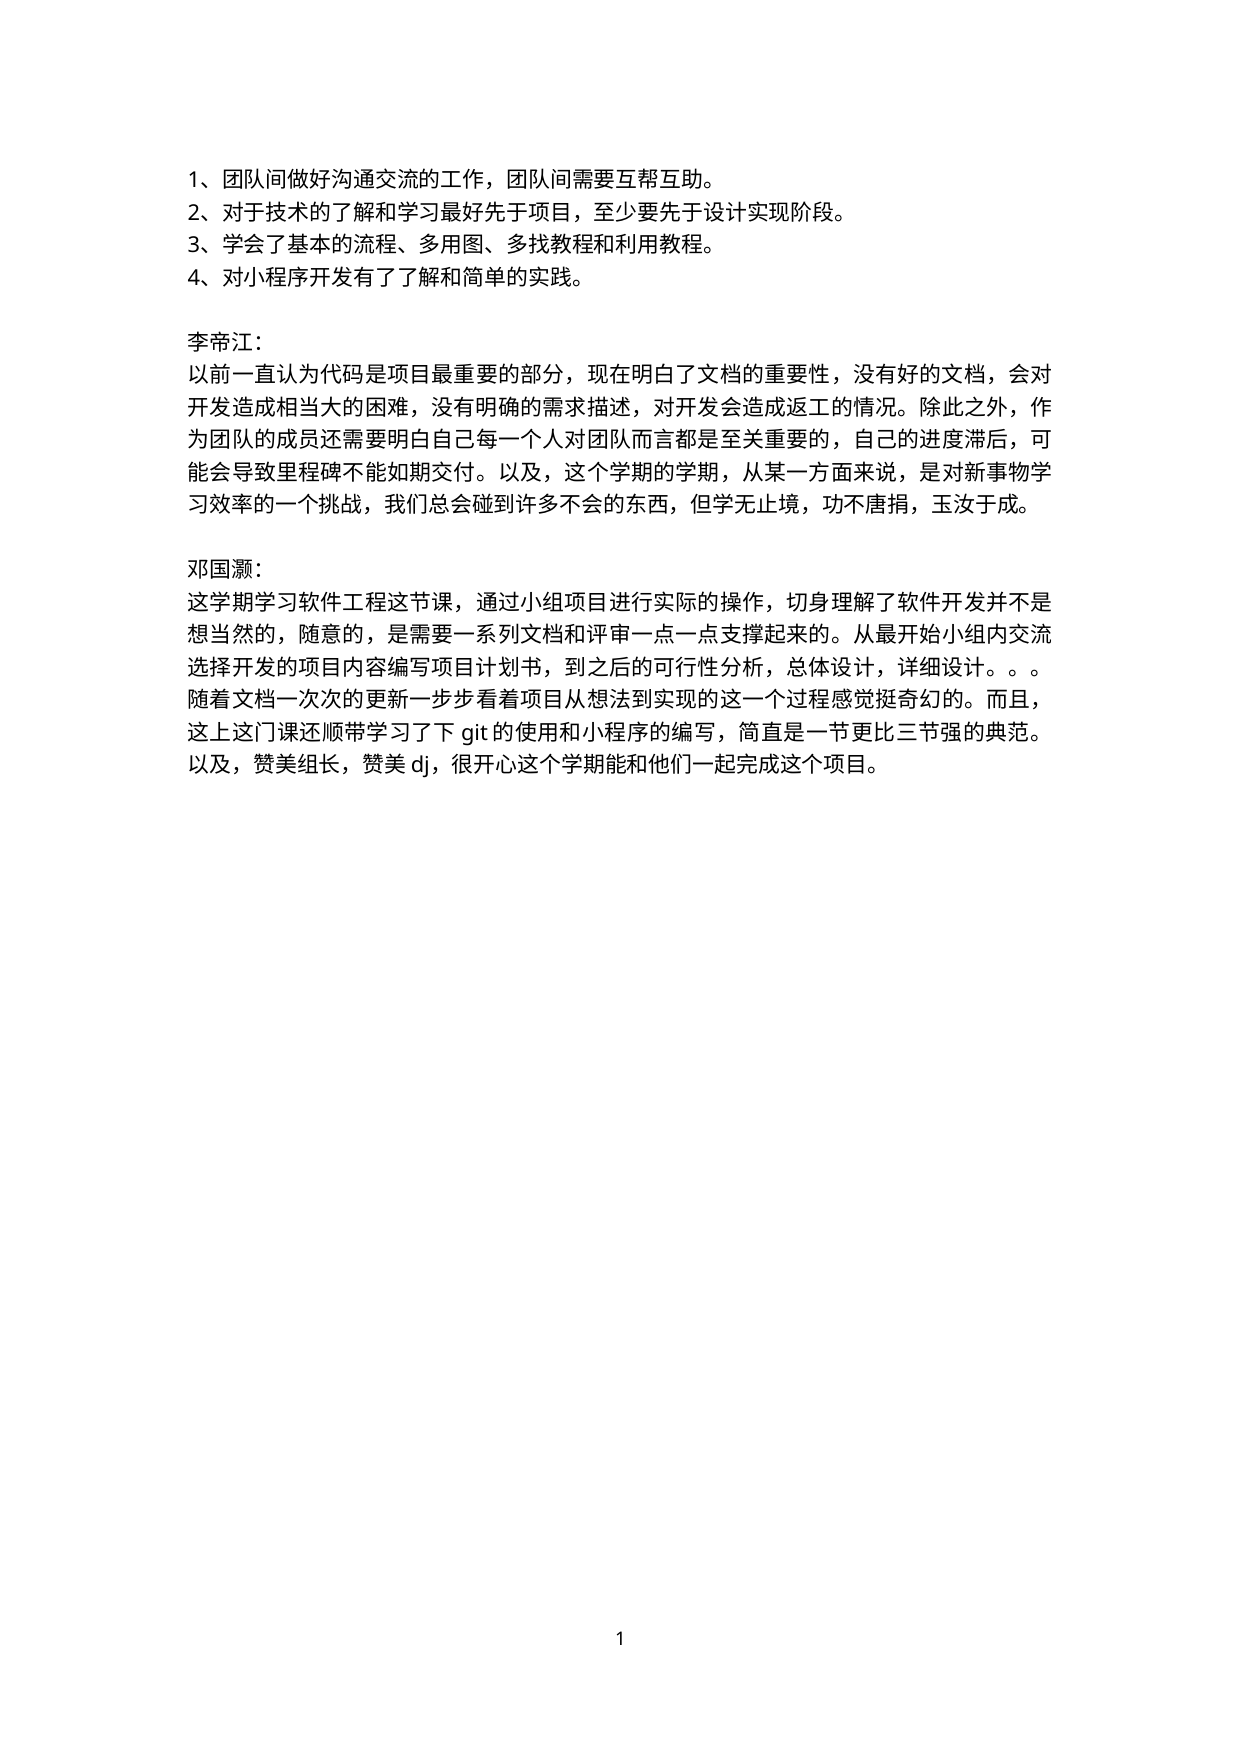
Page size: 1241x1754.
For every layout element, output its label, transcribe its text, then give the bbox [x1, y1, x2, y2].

text 3、学会了基本的流程、多用图、多找教程和利用教程。 [187, 227, 1053, 259]
text 邓国灏： [187, 552, 1053, 584]
text 以前一直认为代码是项目最重要的部分，现在明白了文档的重要性，没有好的文档，会对开发造成相当大的困难，没有明确的需求描述，对开发会造成返工的情况。除此之外，作为团队的成员还需要明白自己每一个人对团队而言都是至关重要的，自己的进度滞后，可能会导致里程碑不能如期交付。以及，这个学期的学期，从某一方面来说，是对新事物学习效率的一个挑战，我们总会碰到许多不会的东西，但学无止境，功不唐捐，玉汝于成。 [187, 357, 1053, 519]
text 2、对于技术的了解和学习最好先于项目，至少要先于设计实现阶段。 [187, 194, 1053, 227]
text 这学期学习软件工程这节课，通过小组项目进行实际的操作，切身理解了软件开发并不是想当然的，随意的，是需要一系列文档和评审一点一点支撑起来的。从最开始小组内交流选择开发的项目内容编写项目计划书，到之后的可行性分析，总体设计，详细设计。。。随着文档一次次的更新一步步看着项目从想法到实现的这一个过程感觉挺奇幻的。而且，这上这门课还顺带学习了下git的使用和小程序的编写，简直是一节更比三节强的典范。以及，赞美组长，赞美dj，很开心这个学期能和他们一起完成这个项目。 [187, 584, 1053, 779]
text 李帝江： [187, 324, 1053, 357]
text 4、对小程序开发有了了解和简单的实践。 [187, 259, 1053, 292]
text 1、团队间做好沟通交流的工作，团队间需要互帮互助。 [187, 162, 1053, 194]
